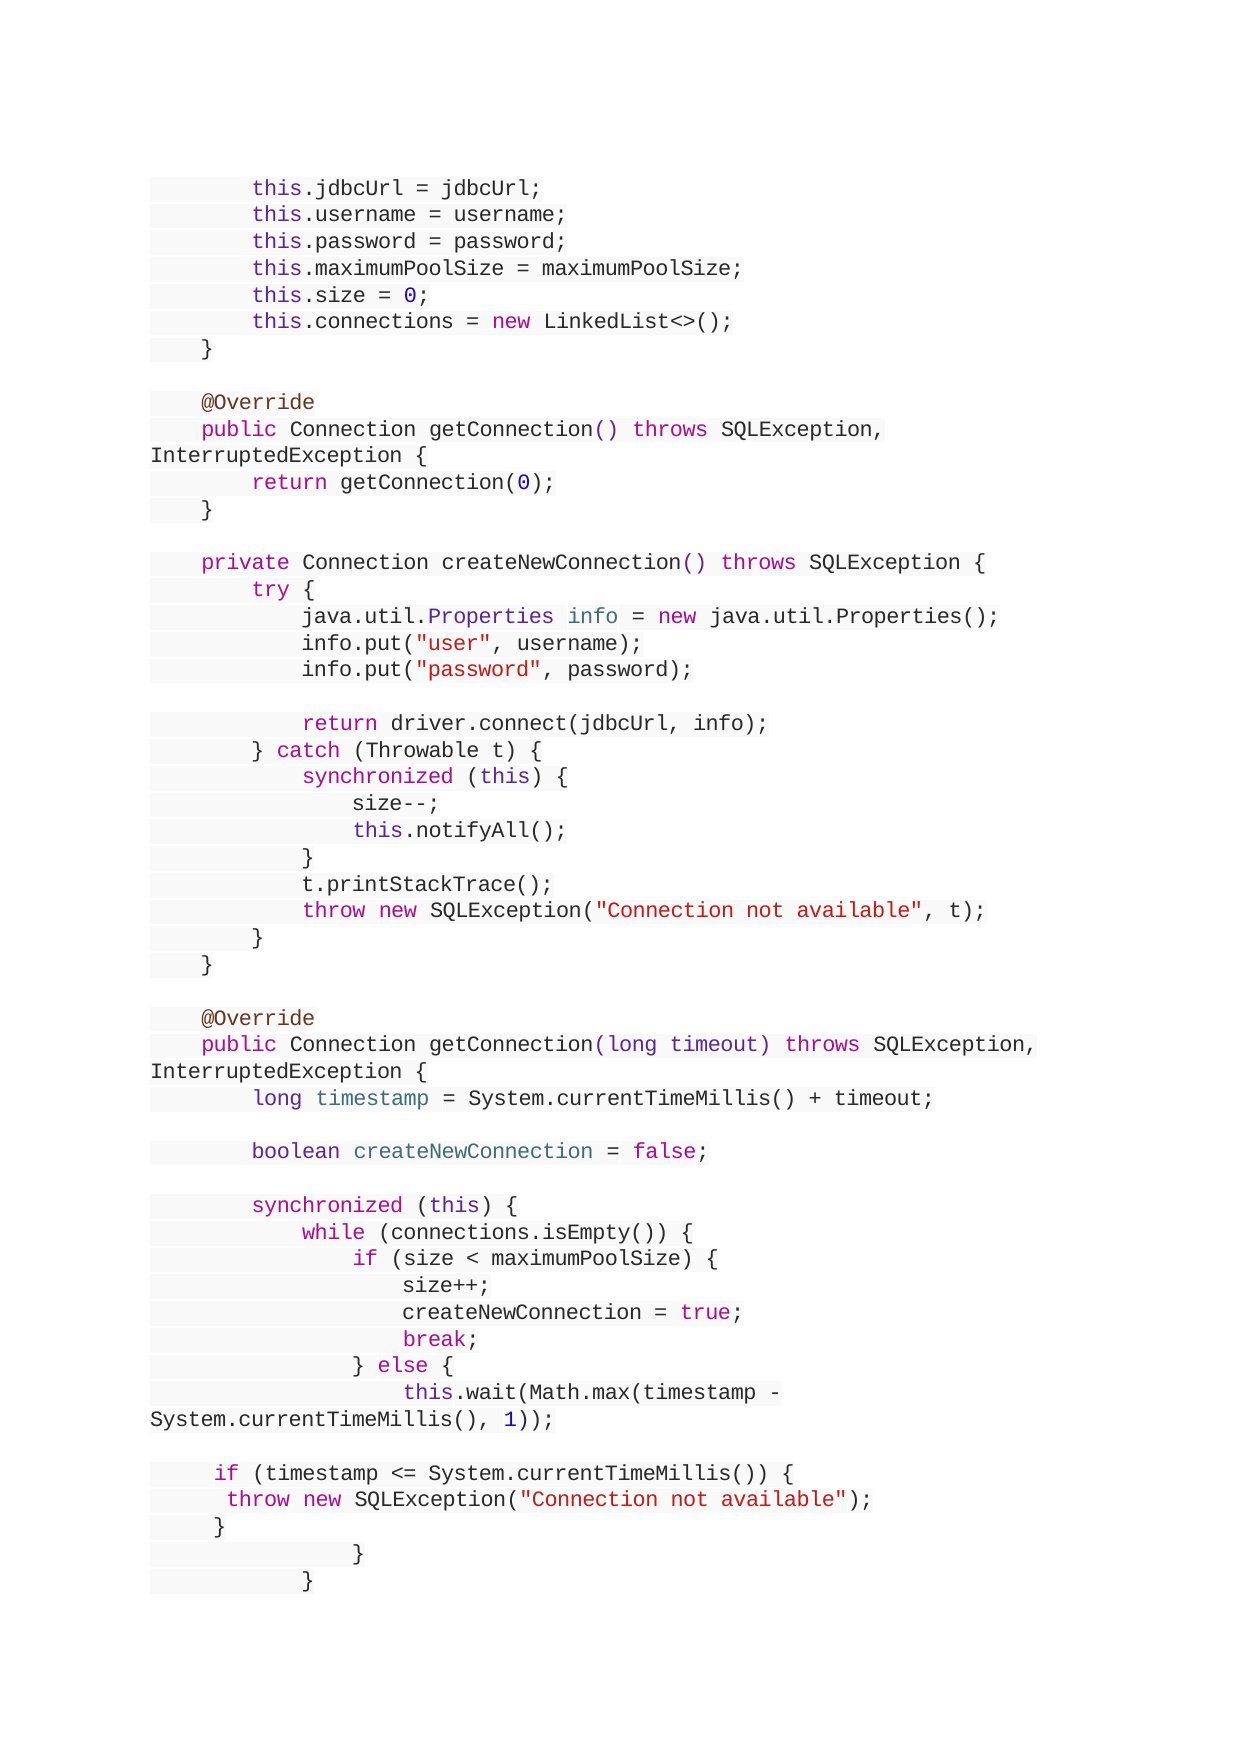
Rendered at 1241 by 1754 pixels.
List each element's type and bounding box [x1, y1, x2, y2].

text [150, 150, 1090, 1594]
